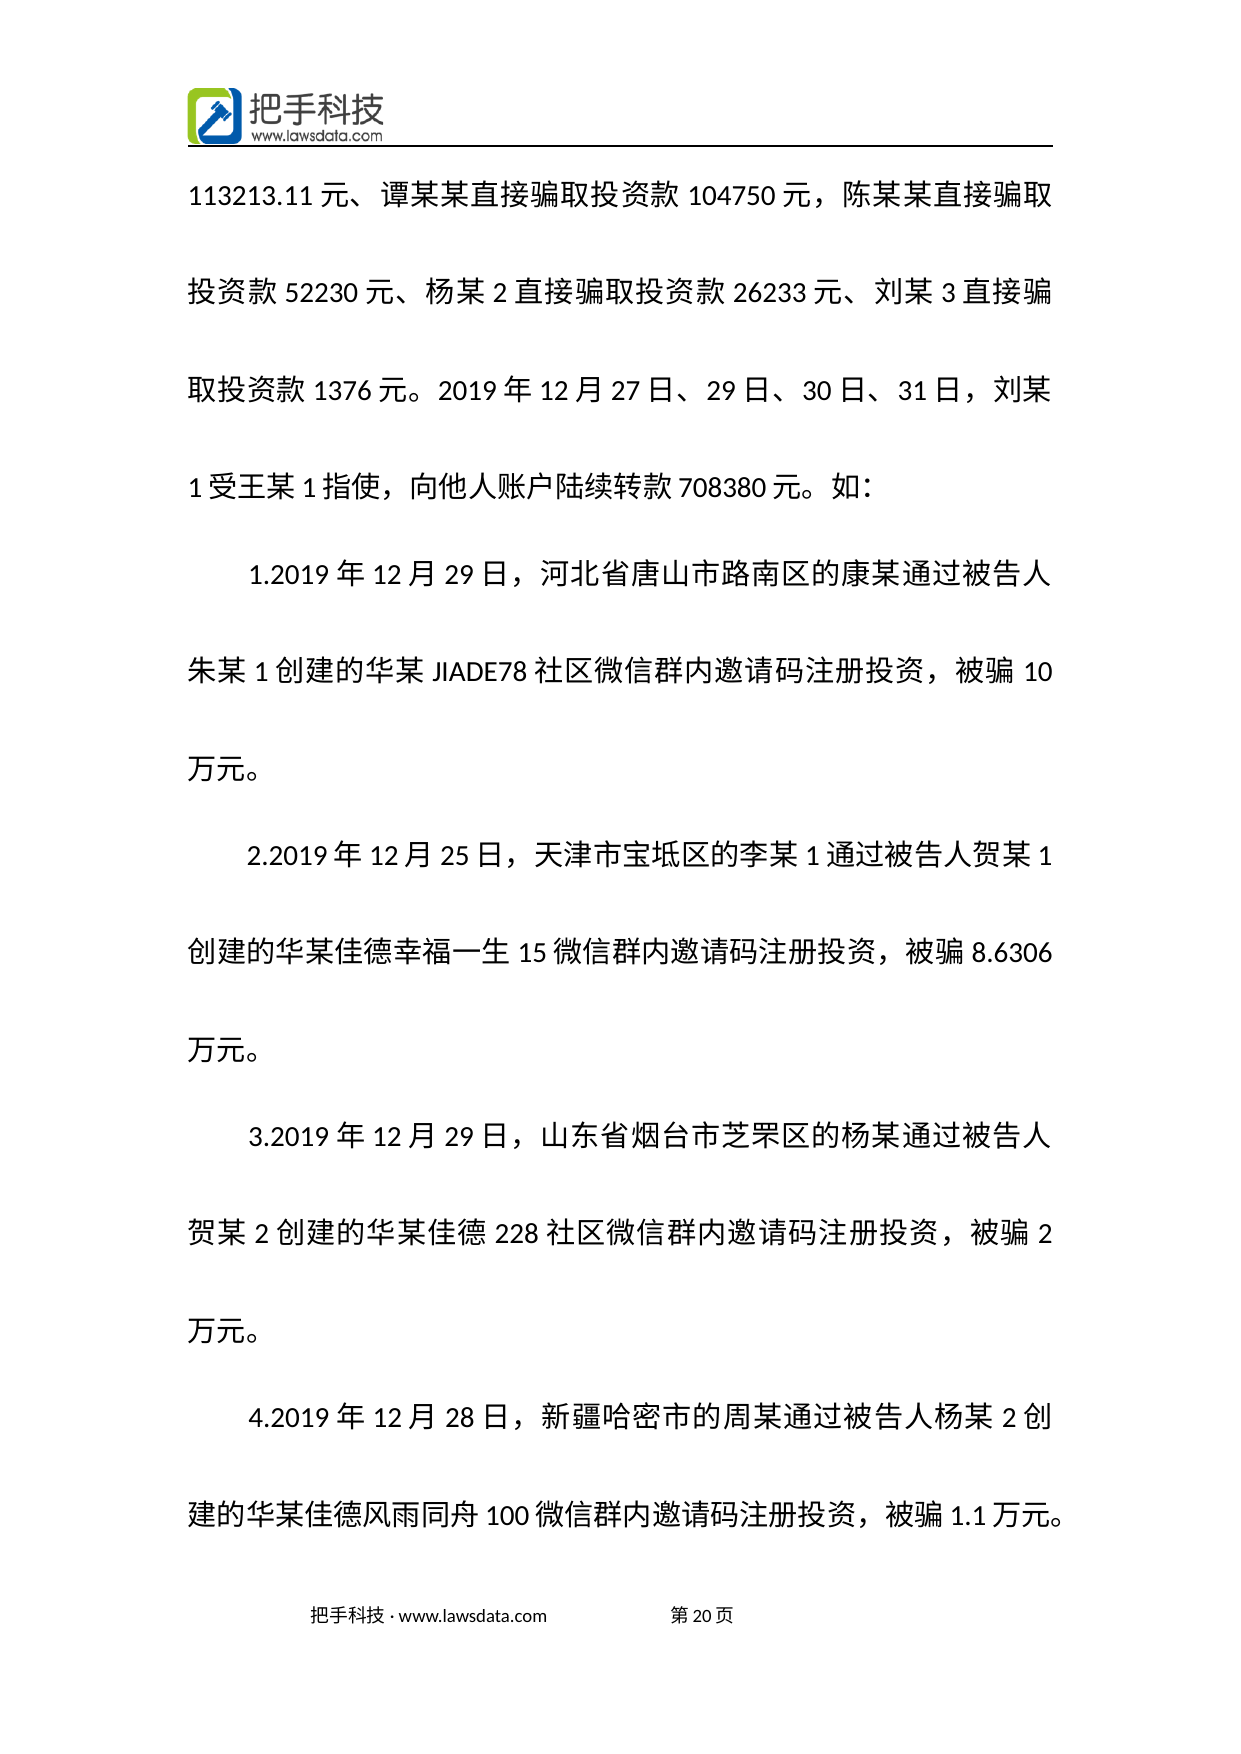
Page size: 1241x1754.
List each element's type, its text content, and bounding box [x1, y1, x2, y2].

text 2.2019年12月25日，天津市宝坻区的李某1通过被告人贺某1创建的华某佳德幸福一生15微信群内邀请码注册投资，被骗8.6306万元。 [187, 820, 1053, 1080]
text 1.2019年12月29日，河北省唐山市路南区的康某通过被告人朱某1创建的华某JIADE78社区微信群内邀请码注册投资，被骗10万元。 [187, 539, 1053, 799]
picture [187, 88, 384, 144]
text 4.2019年12月28日，新疆哈密市的周某通过被告人杨某2创建的华某佳德风雨同舟100微信群内邀请码注册投资，被骗1.1万元。 [187, 1382, 1053, 1545]
text 3.2019年12月29日，山东省烟台市芝罘区的杨某通过被告人贺某2创建的华某佳德228社区微信群内邀请码注册投资，被骗2万元。 [187, 1101, 1053, 1361]
